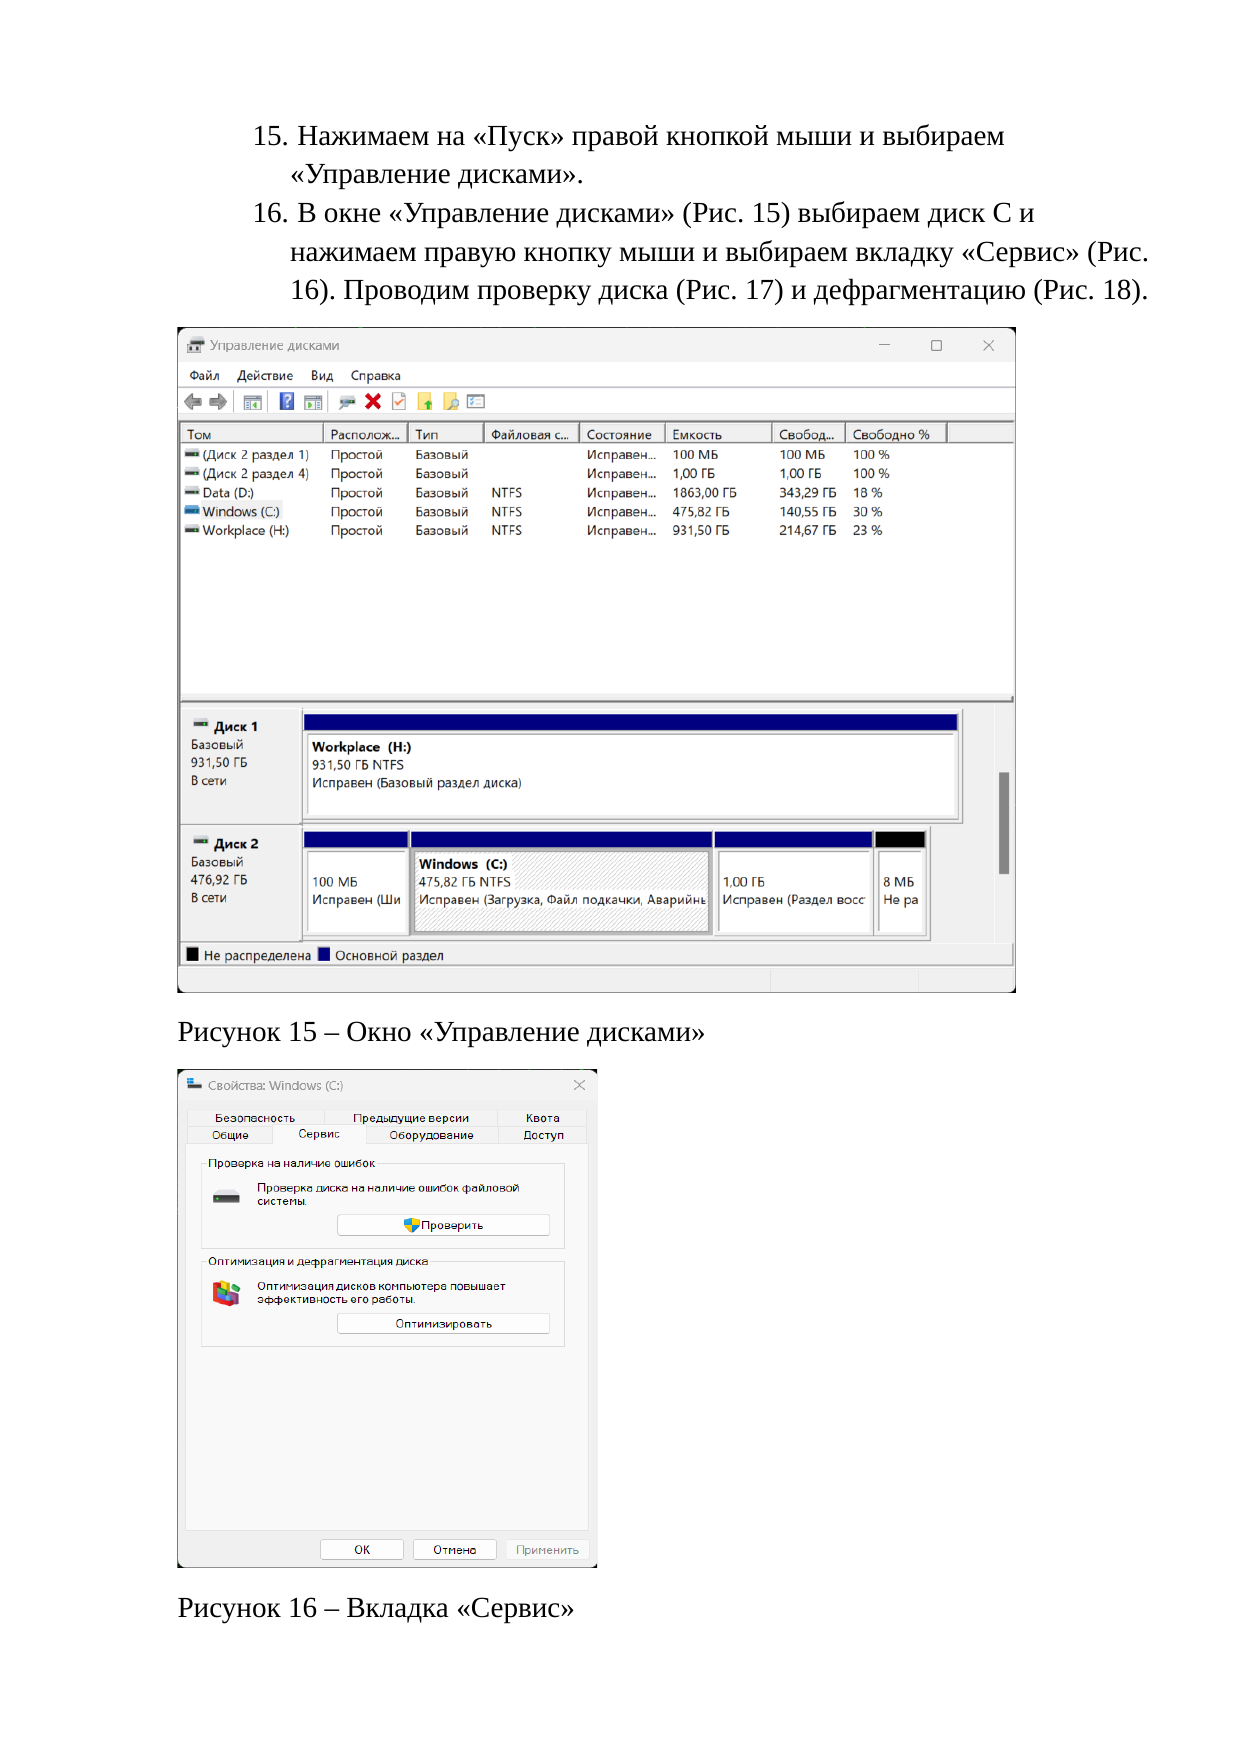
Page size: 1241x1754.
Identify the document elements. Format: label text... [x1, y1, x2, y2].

picture [177, 1069, 598, 1568]
text Рисунок 15 – Окно «Управление дисками» [177, 1014, 1152, 1048]
picture [177, 327, 1016, 993]
text Рисунок 16 – Вкладка «Сервис» [177, 1590, 1152, 1623]
list В окне «Управление дисками» (Рис. 15) выбираем диск С и нажимаем правую кнопку мыши и выбираем вкладку «Сервис» (Рис. 16). Проводим проверку диска (Рис. 17) и дефрагментацию (Рис. 18). [252, 195, 1152, 306]
list Нажимаем на «Пуск» правой кнопкой мыши и выбираем «Управление дисками». [252, 118, 1152, 190]
